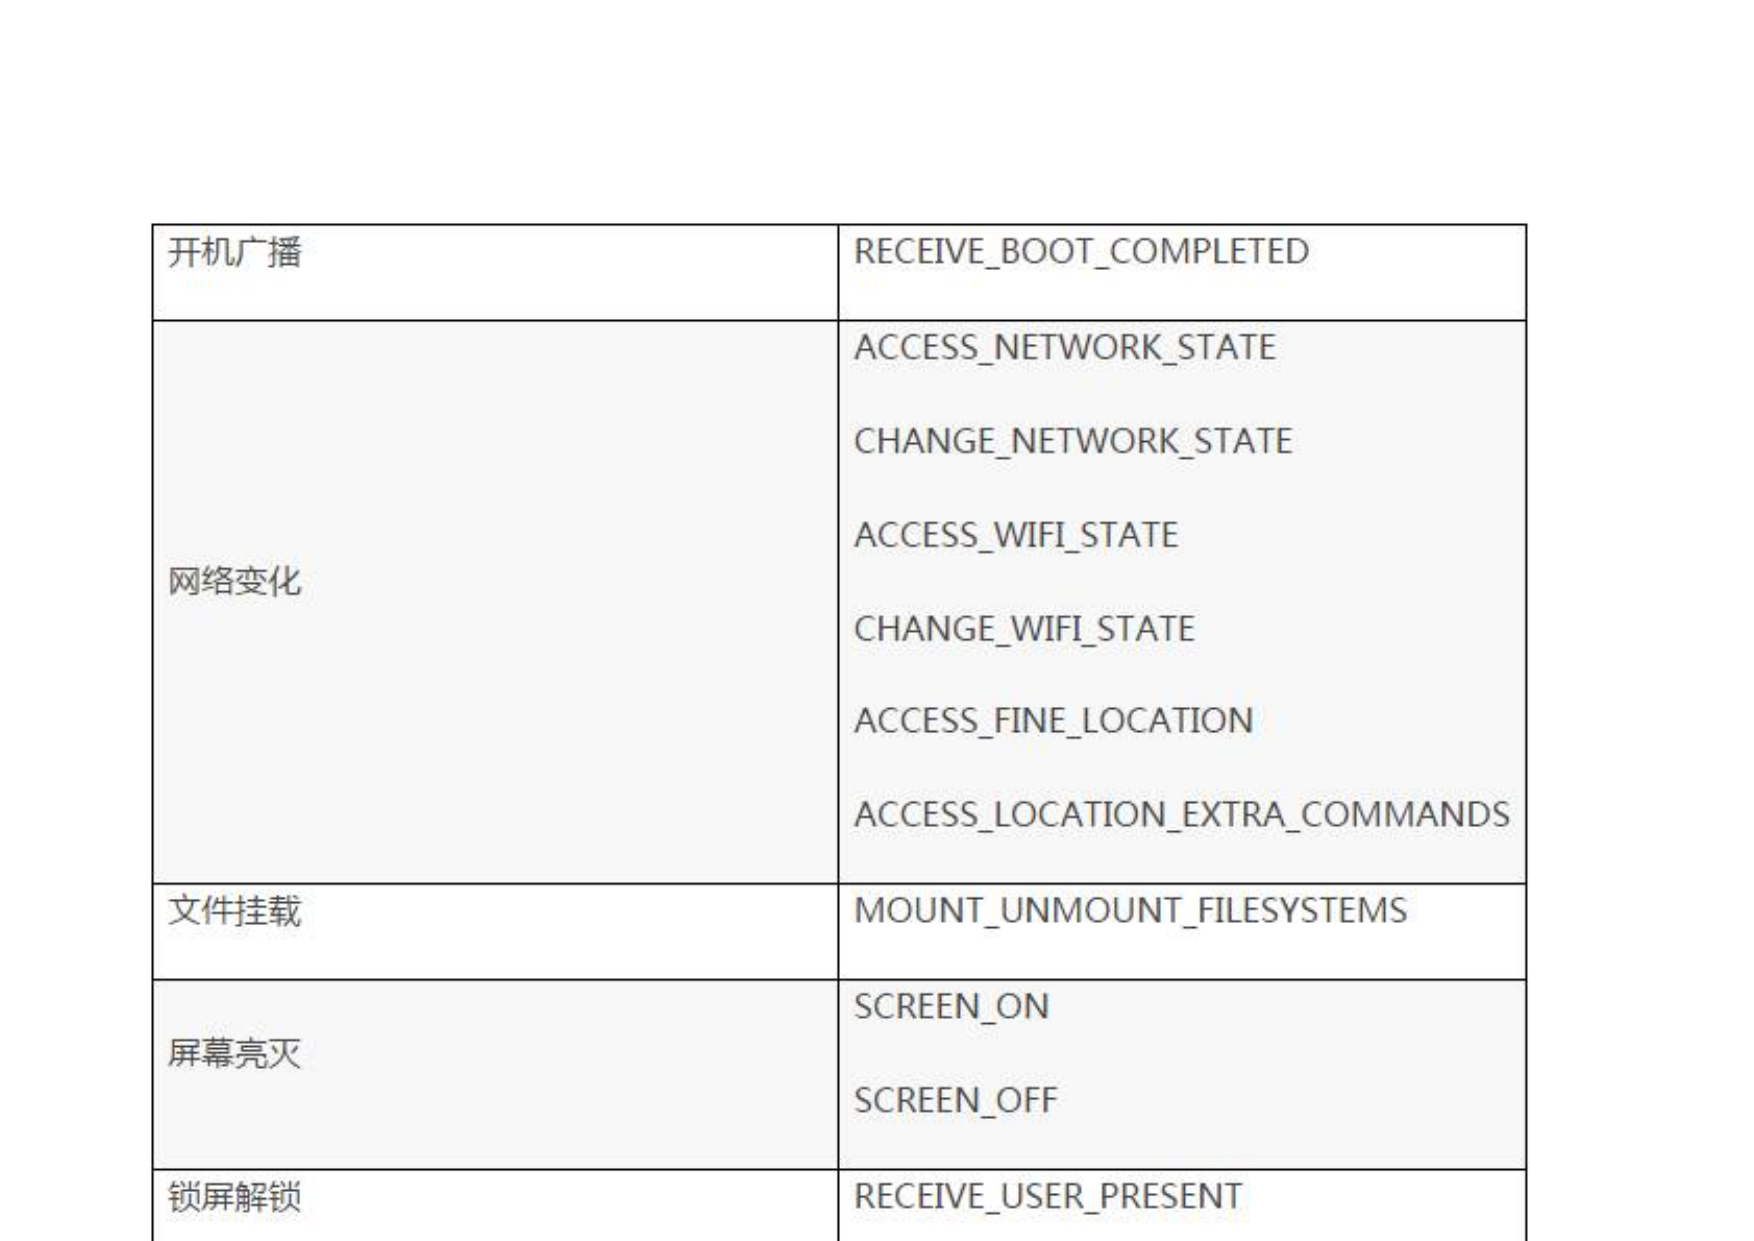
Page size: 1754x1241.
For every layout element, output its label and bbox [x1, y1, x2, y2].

picture [150, 222, 1530, 1241]
